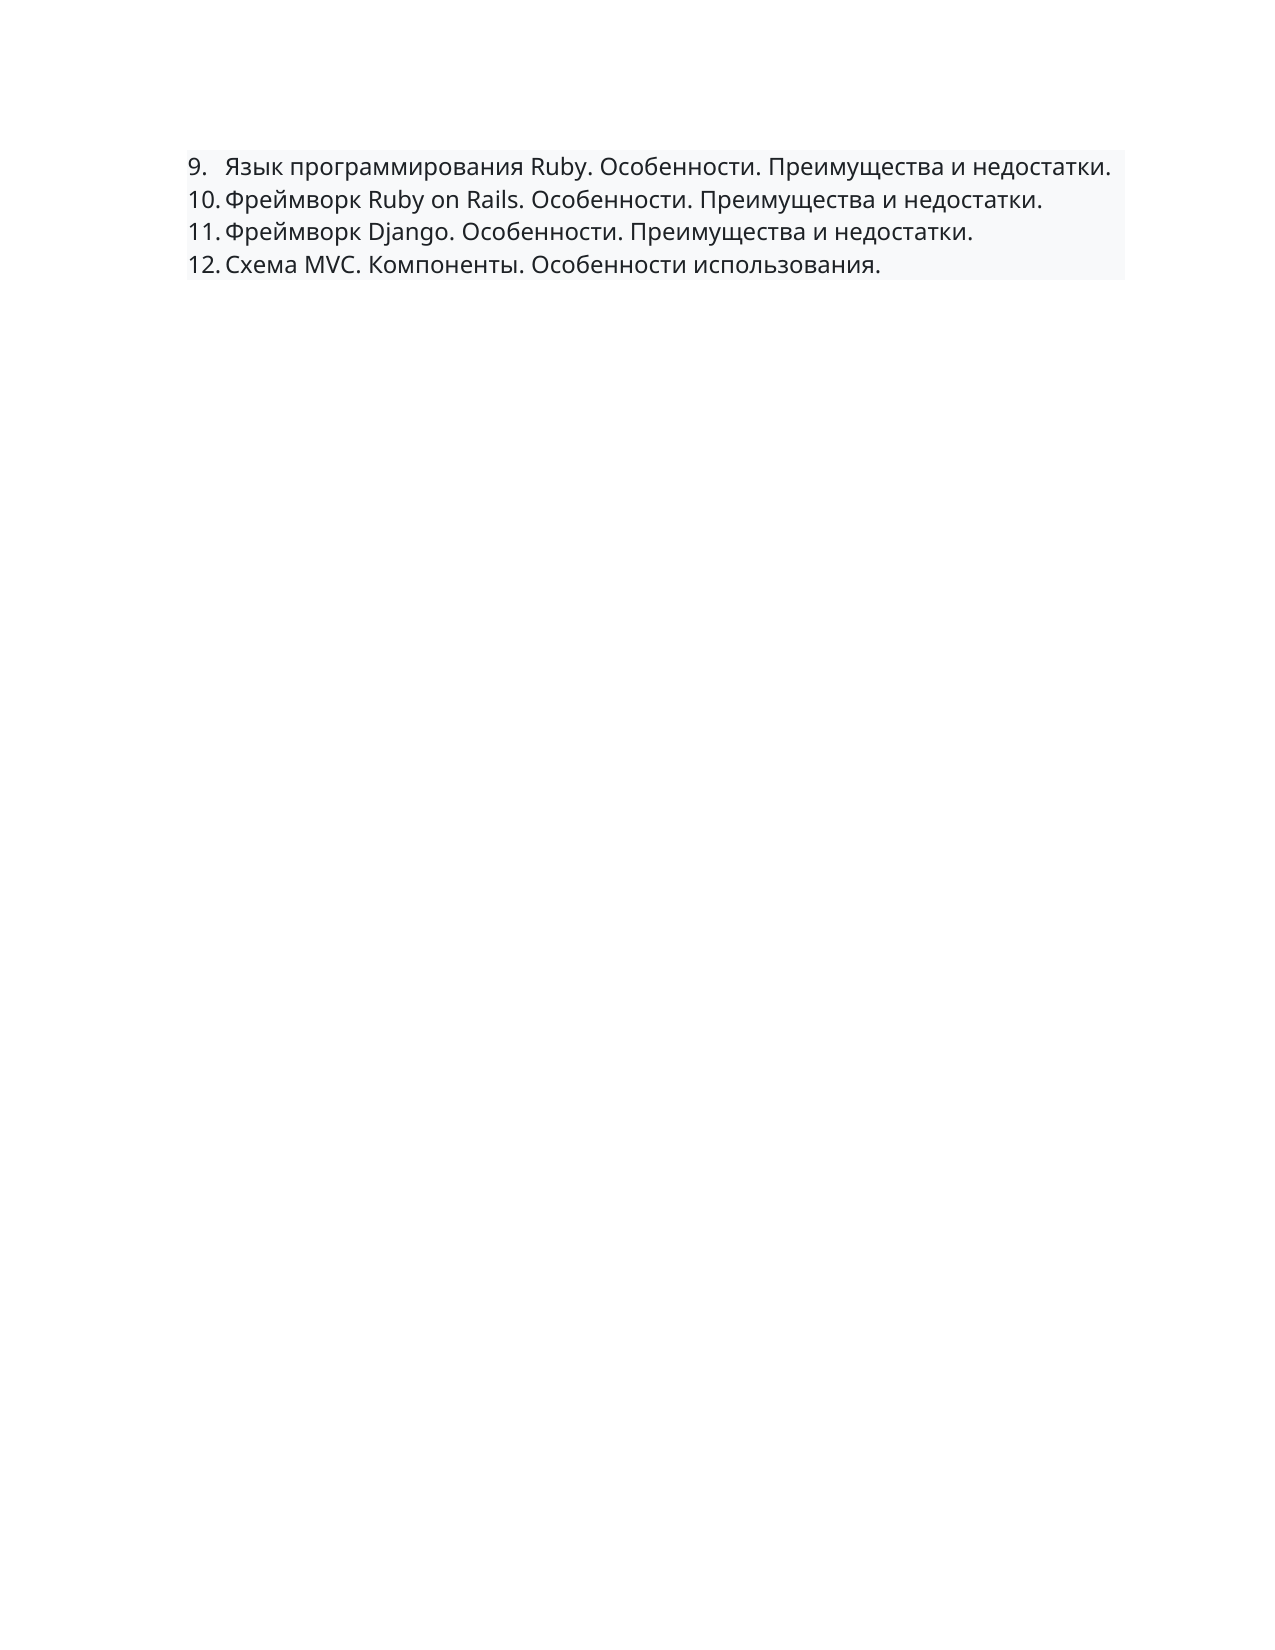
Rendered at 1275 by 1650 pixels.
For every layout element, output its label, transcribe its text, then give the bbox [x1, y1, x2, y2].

list Фреймворк Ruby on Rails. Особенности. Преимущества и недостатки. [187, 183, 1125, 215]
list Фреймворк Django. Особенности. Преимущества и недостатки. [187, 215, 1125, 248]
list Язык программирования Ruby. Особенности. Преимущества и недостатки. [187, 150, 1125, 183]
list Схема MVC. Компоненты. Особенности использования. [187, 248, 1125, 280]
